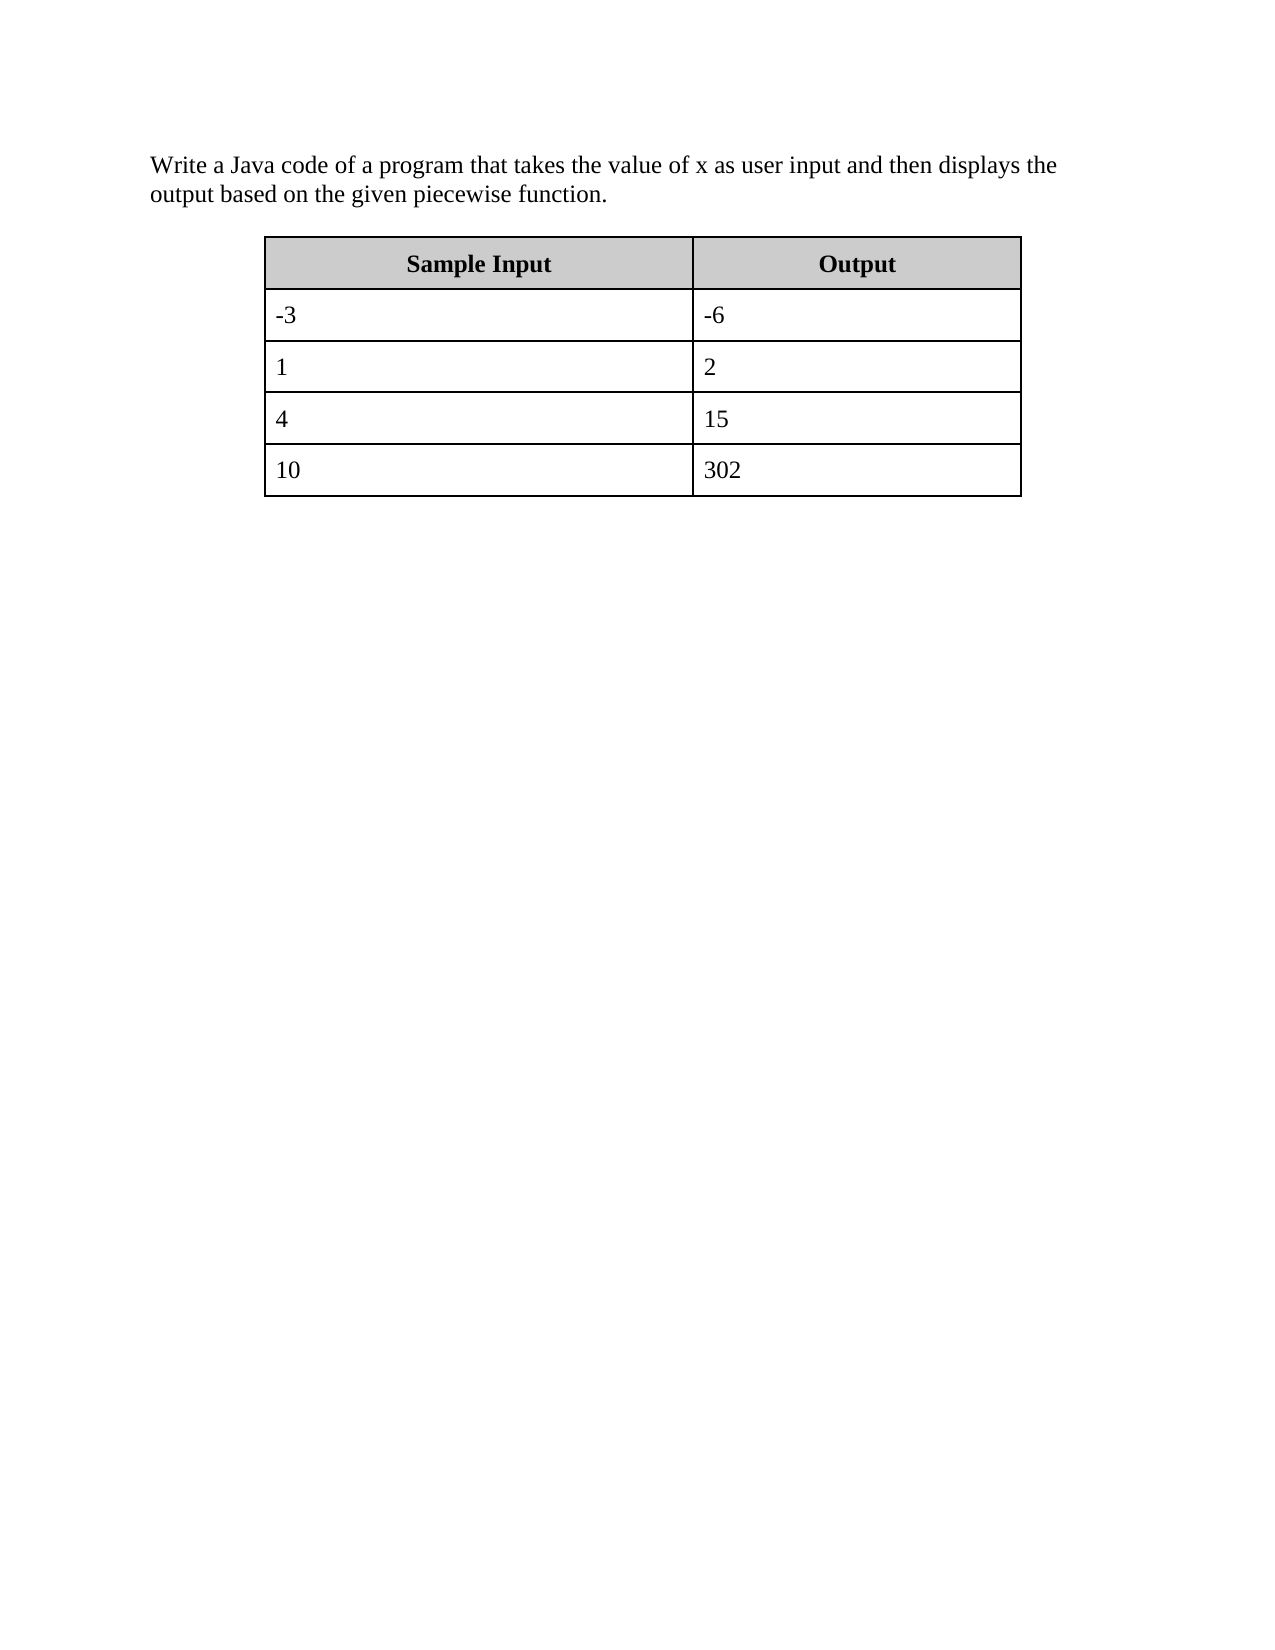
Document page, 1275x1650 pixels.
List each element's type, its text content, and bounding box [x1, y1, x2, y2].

table_cell 15 [694, 393, 1020, 443]
text Write a Java code of a program that takes the value of x as user input and then displays the output based on the given piecewise function. [150, 150, 1125, 207]
table_cell 4 [266, 393, 692, 443]
table_cell 10 [266, 445, 692, 494]
table_header Output [694, 238, 1020, 288]
table_cell 302 [694, 445, 1020, 494]
table_cell -6 [694, 290, 1020, 339]
table_cell -3 [266, 290, 692, 339]
table_cell 1 [266, 342, 692, 391]
table_cell 2 [694, 342, 1020, 391]
table_header Sample Input [266, 238, 692, 288]
